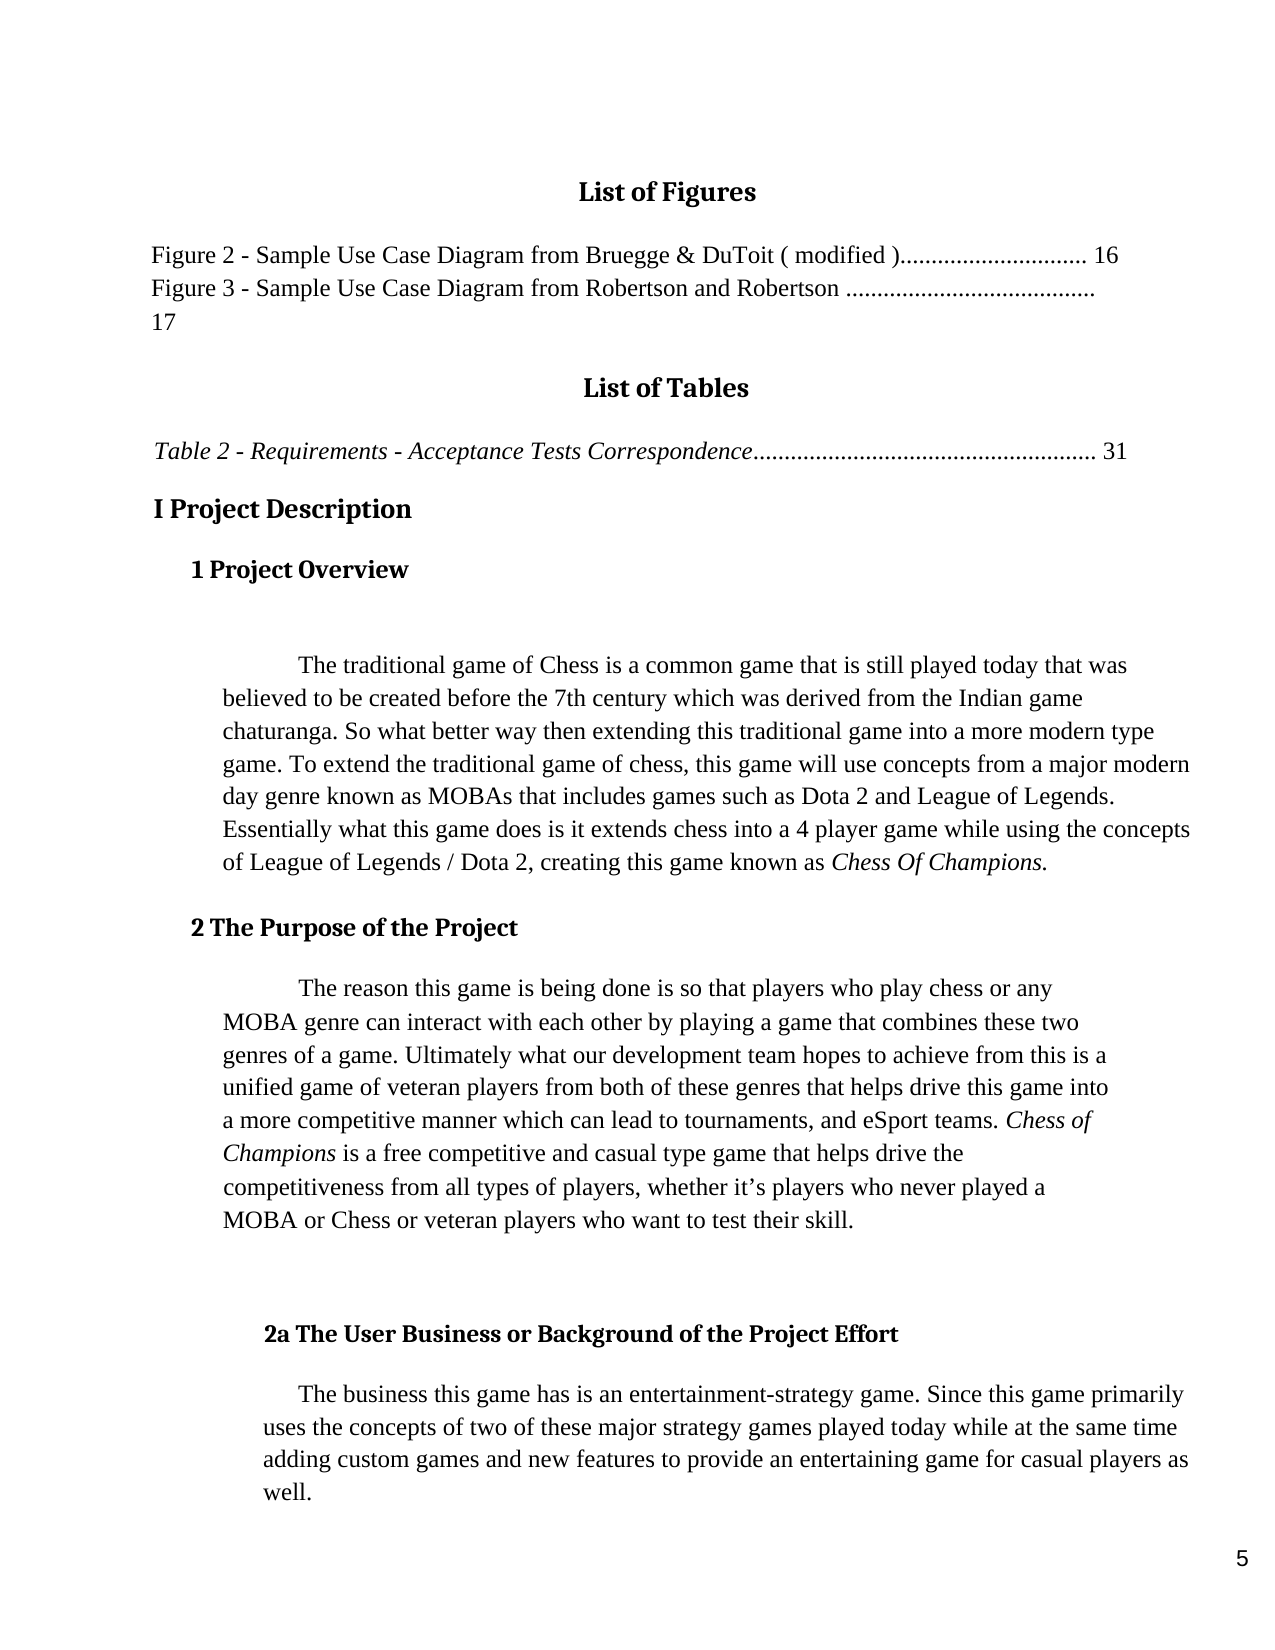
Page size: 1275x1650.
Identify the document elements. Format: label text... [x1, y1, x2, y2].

text List of Tables [583, 372, 1248, 405]
text Figure 2 - Sample Use Case Diagram from Bruegge & DuToit ( modified ).............................. 16 Figure 3 - Sample Use Case Diagram from Robertson and Robertson ........................................ 17 [151, 240, 1122, 336]
text List of Figures [578, 176, 1248, 209]
text The traditional game of Chess is a common game that is still played today that was believed to be created before the 7th century which was derived from the Indian game chaturanga. So what better way then extending this traditional game into a more modern type game. To extend the traditional game of chess, this game will use concepts from a major modern day genre known as MOBAs that includes games such as Dota 2 and League of Legends. Essentially what this game does is it extends chess into a 4 player game while using the concepts of League of Legends / Dota 2, creating this game known as Chess Of Champions. [222, 651, 1193, 876]
text The business this game has is an entertainment-strategy game. Since this game primarily uses the concepts of two of these major strategy games played today while at the same time adding custom games and new features to provide an entertaining game for casual players as well. [263, 1379, 1191, 1506]
text The reason this game is being done is so that players who play chess or any [298, 973, 1248, 1002]
text competitiveness from all types of players, whether it’s players who never played a MOBA or Chess or veteran players who want to test their skill. [223, 1172, 1048, 1233]
text MOBA genre can interact with each other by playing a game that combines these two genres of a game. Ultimately what our development team hopes to achieve from this is a unified game of veteran players from both of these genres that helps drive this game into a more competitive manner which can lead to tournaments, and eSport teams. Chess of Champions is a free competitive and casual type game that helps drive the [222, 1007, 1112, 1167]
text 1 Project Overview [192, 555, 1248, 585]
text 2a The User Business or Background of the Project Effort [264, 1320, 1248, 1349]
text 2 The Purpose of the Project [191, 913, 1248, 943]
text I Project Description [153, 493, 1248, 526]
text Table 2 - Requirements - Acceptance Tests Correspondence....................................................... 31 [154, 436, 1248, 465]
